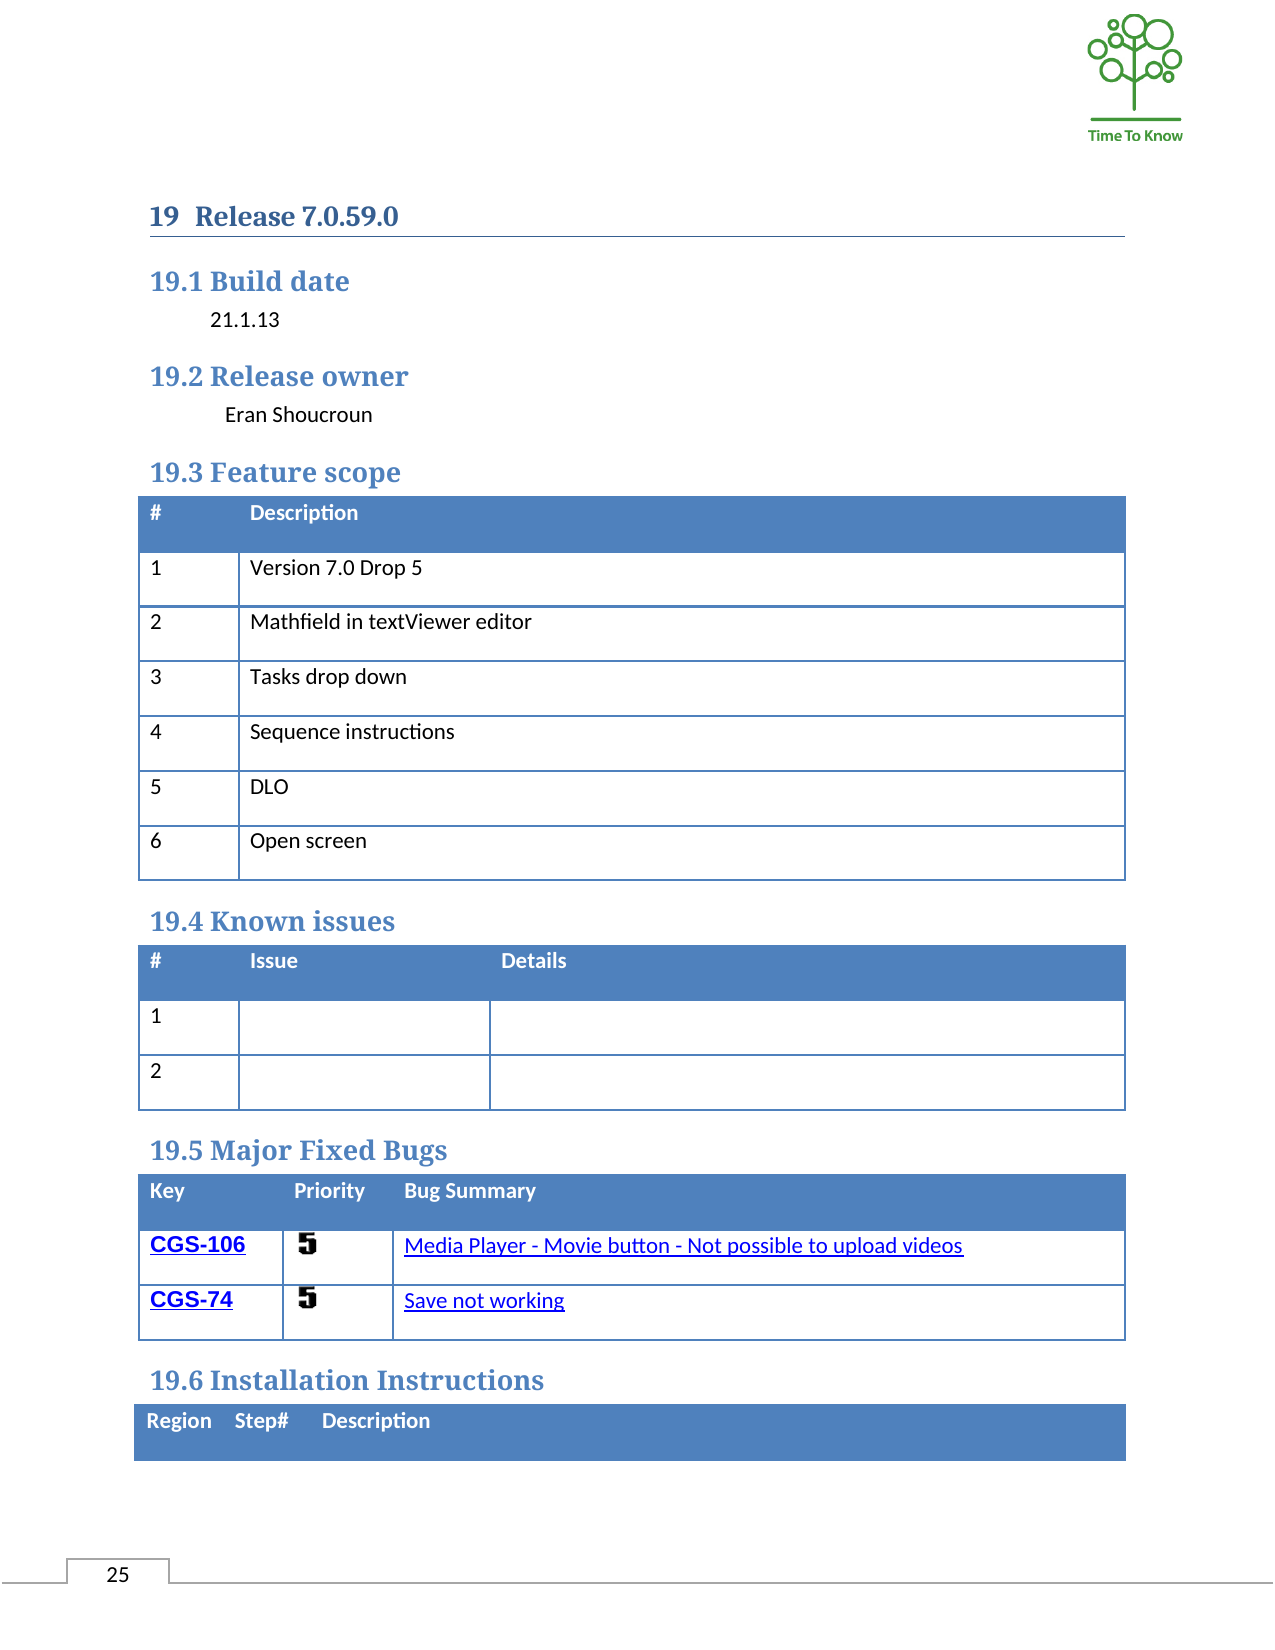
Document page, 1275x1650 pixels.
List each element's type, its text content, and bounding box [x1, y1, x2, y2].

subtitle Feature scope [150, 453, 1125, 490]
picture [1087, 14, 1183, 141]
table_header Priority [284, 1176, 392, 1229]
table_cell 6 [140, 827, 238, 879]
table_cell [284, 1286, 392, 1339]
table_cell Open screen [240, 827, 1124, 879]
table_cell [240, 1056, 489, 1109]
table_cell Mathfield in textViewer editor [240, 608, 1124, 660]
table_cell 3 [140, 662, 238, 715]
picture [294, 1286, 319, 1311]
table_header Description [312, 1406, 1124, 1459]
subtitle Major Fixed Bugs [150, 1132, 1125, 1169]
table_cell 1 [140, 1001, 238, 1054]
table_cell [491, 1056, 1124, 1109]
table_header Region [136, 1406, 222, 1459]
table_cell Media Player - Movie button - Not possible to upload videos [394, 1231, 1124, 1284]
subtitle Known issues [150, 902, 1125, 939]
subtitle Build date [150, 262, 1125, 299]
table_cell 2 [140, 1056, 238, 1109]
table_cell Tasks drop down [240, 662, 1124, 715]
table_cell 4 [140, 717, 238, 770]
table_cell CGS-106 [140, 1231, 282, 1284]
table_header Key [140, 1176, 282, 1229]
table_cell Version 7.0 Drop 5 [240, 553, 1124, 605]
text Eran Shoucroun [150, 400, 1125, 428]
picture [294, 1231, 319, 1257]
subtitle Release 7.0.59.0 [150, 200, 1125, 236]
table_cell 2 [140, 608, 238, 660]
table_cell 5 [140, 772, 238, 824]
table_cell Sequence instructions [240, 717, 1124, 770]
subtitle Release owner [150, 358, 1125, 395]
table_cell [491, 1001, 1124, 1054]
table_header Bug Summary [394, 1176, 1124, 1229]
table_header Description [240, 498, 1124, 551]
subtitle Installation Instructions [150, 1362, 1125, 1398]
table_cell CGS-74 [140, 1286, 282, 1339]
table_cell [284, 1231, 392, 1284]
table_cell Save not working [394, 1286, 1124, 1339]
table_header # [140, 498, 238, 551]
text 21.1.13 [150, 305, 1125, 333]
table_header Details [491, 947, 1124, 999]
table_cell 1 [140, 553, 238, 605]
table_cell [240, 1001, 489, 1054]
table_header Issue [240, 947, 489, 999]
table_header Step# [224, 1406, 310, 1459]
table_header # [140, 947, 238, 999]
table_cell DLO [240, 772, 1124, 824]
